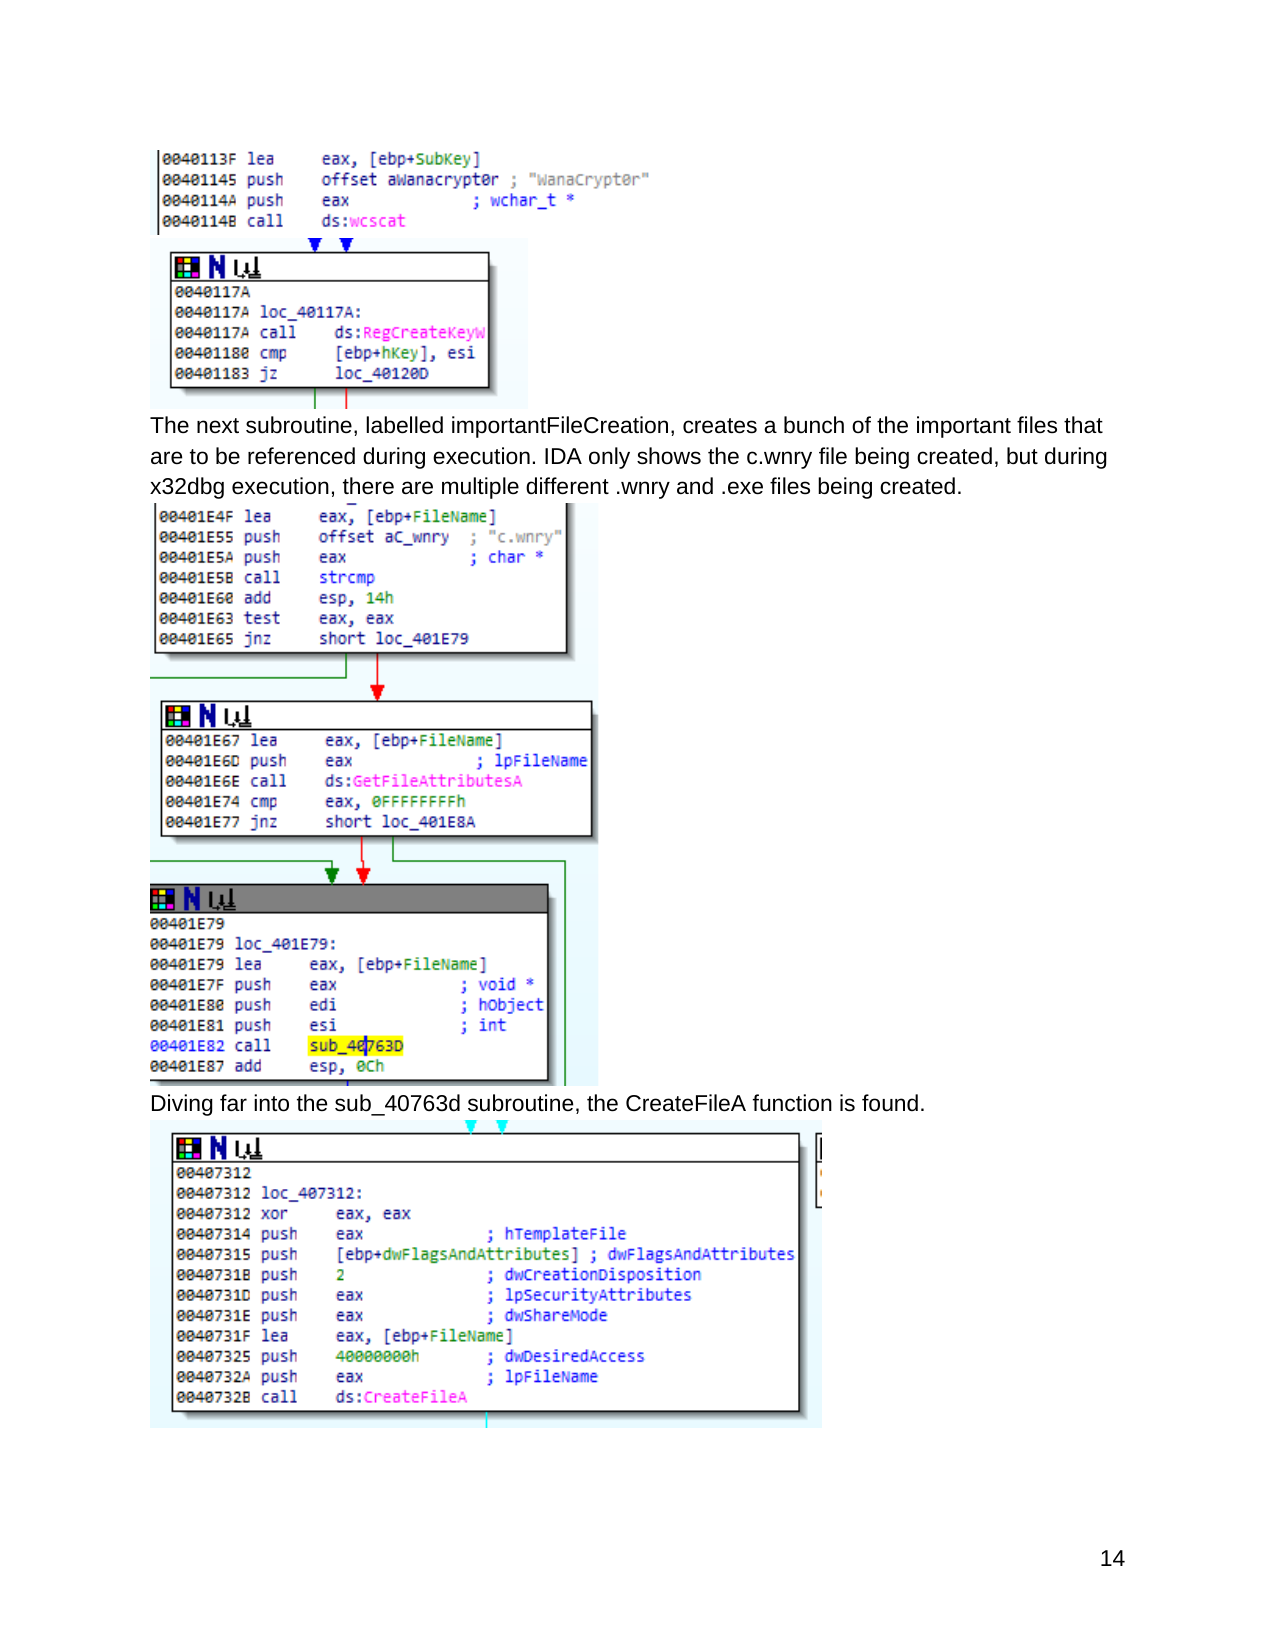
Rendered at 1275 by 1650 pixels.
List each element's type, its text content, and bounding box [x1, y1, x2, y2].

picture [150, 150, 658, 235]
picture [150, 503, 599, 1086]
picture [150, 238, 529, 409]
picture [150, 1120, 822, 1428]
text Diving far into the sub_40763d subroutine, the CreateFileA function is found. [150, 1090, 1125, 1116]
text The next subroutine, labelled importantFileCreation, creates a bunch of the important files that are to be referenced during execution. IDA only shows the c.wnry file being created, but during x32dbg execution, there are multiple different .wnry and .exe files being created. [150, 412, 1125, 499]
